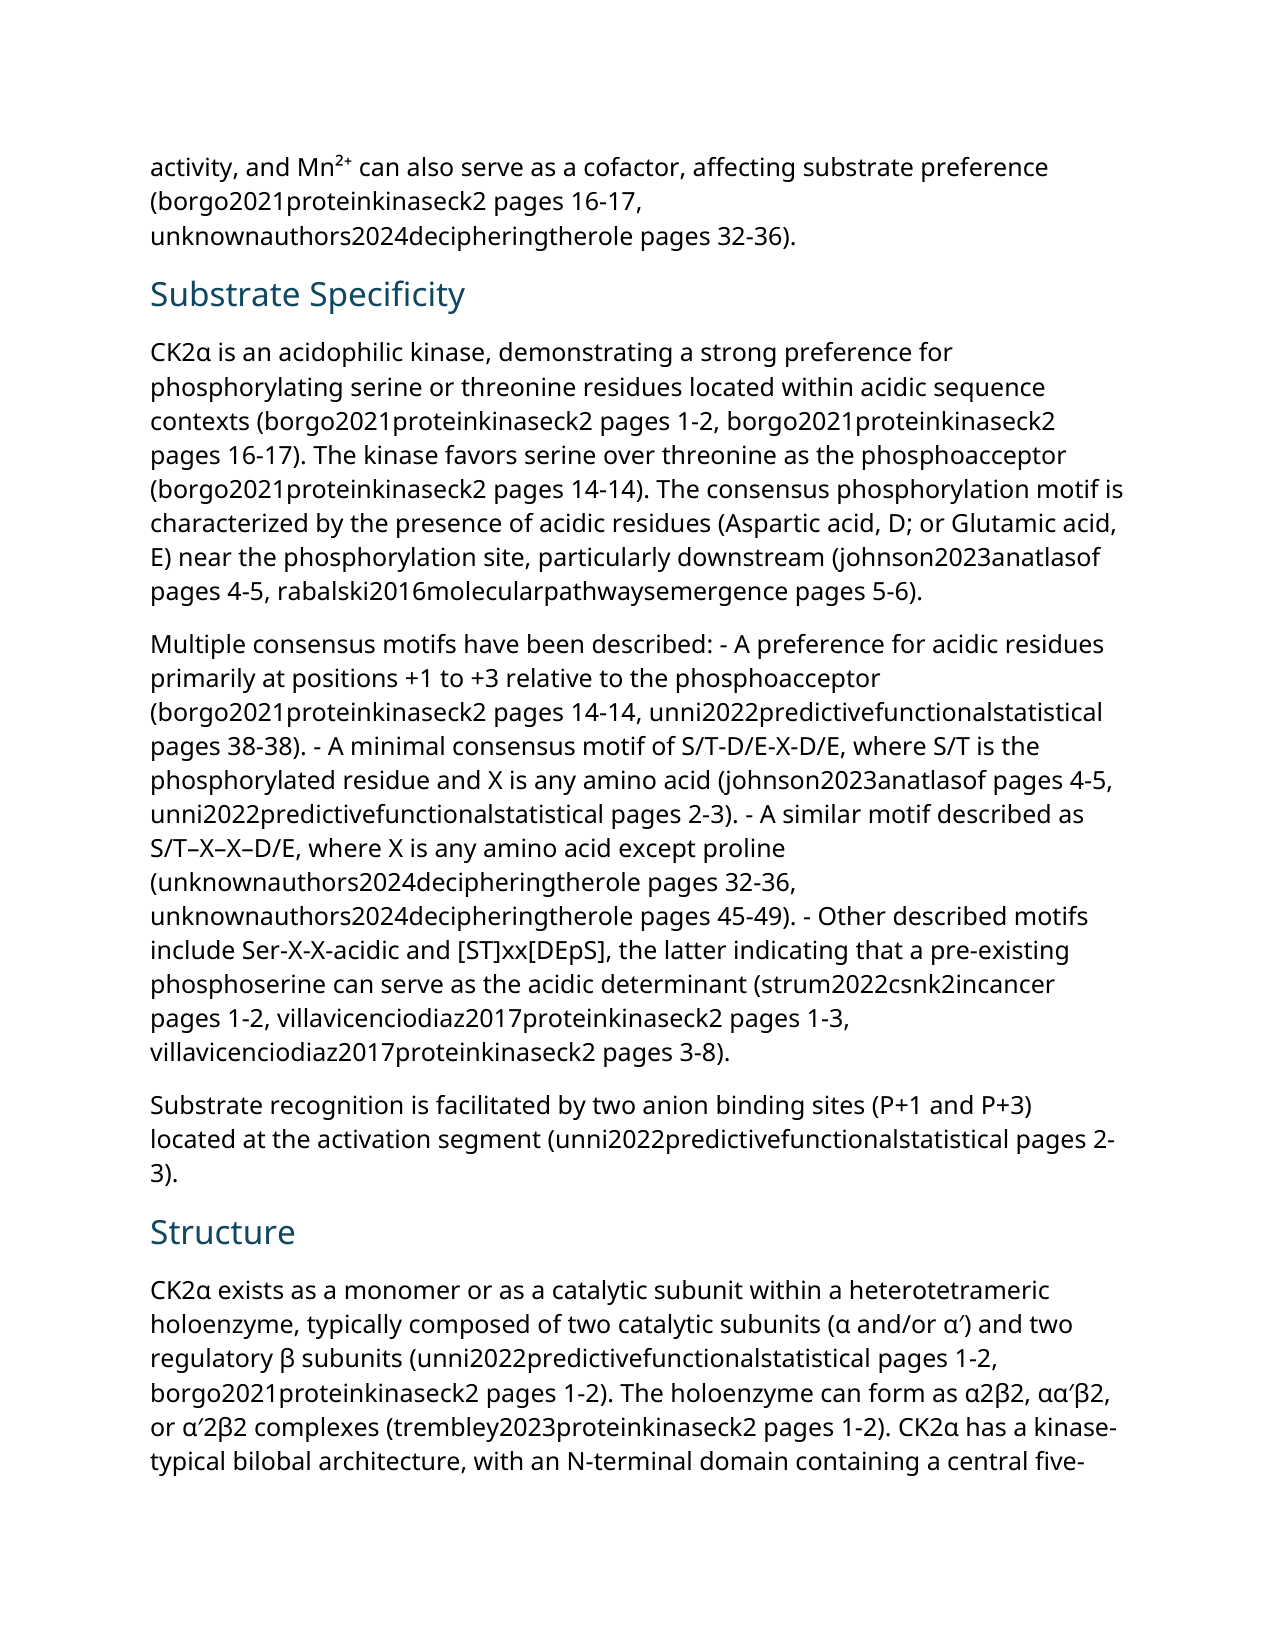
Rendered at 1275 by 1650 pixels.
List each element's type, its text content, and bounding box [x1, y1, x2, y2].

subtitle Structure [150, 1209, 1125, 1254]
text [150, 150, 1125, 252]
text Multiple consensus motifs have been described: - A preference for acidic residues primarily at positions +1 to +3 relative to the phosphoacceptor (borgo2021proteinkinaseck2 pages 14-14, unni2022predictivefunctionalstatistical pages 38-38). - A minimal consensus motif of S/T-D/E-X-D/E, where S/T is the phosphorylated residue and X is any amino acid (johnson2023anatlasof pages 4-5, unni2022predictivefunctionalstatistical pages 2-3). - A similar motif described as S/T–X–X–D/E, where X is any amino acid except proline (unknownauthors2024decipheringtherole pages 32-36, unknownauthors2024decipheringtherole pages 45-49). - Other described motifs include Ser-X-X-acidic and [ST]xx[DEpS], the latter indicating that a pre-existing phosphoserine can serve as the acidic determinant (strum2022csnk2incancer pages 1-2, villavicenciodiaz2017proteinkinaseck2 pages 1-3, villavicenciodiaz2017proteinkinaseck2 pages 3-8). [150, 626, 1125, 1069]
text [150, 1273, 1125, 1477]
subtitle Substrate Specificity [150, 271, 1125, 316]
text Substrate recognition is facilitated by two anion binding sites (P+1 and P+3) located at the activation segment (unni2022predictivefunctionalstatistical pages 2-3). [150, 1088, 1125, 1190]
text CK2α is an acidophilic kinase, demonstrating a strong preference for phosphorylating serine or threonine residues located within acidic sequence contexts (borgo2021proteinkinaseck2 pages 1-2, borgo2021proteinkinaseck2 pages 16-17). The kinase favors serine over threonine as the phosphoacceptor (borgo2021proteinkinaseck2 pages 14-14). The consensus phosphorylation motif is characterized by the presence of acidic residues (Aspartic acid, D; or Glutamic acid, E) near the phosphorylation site, particularly downstream (johnson2023anatlasof pages 4-5, rabalski2016molecularpathwaysemergence pages 5-6). [150, 335, 1125, 608]
